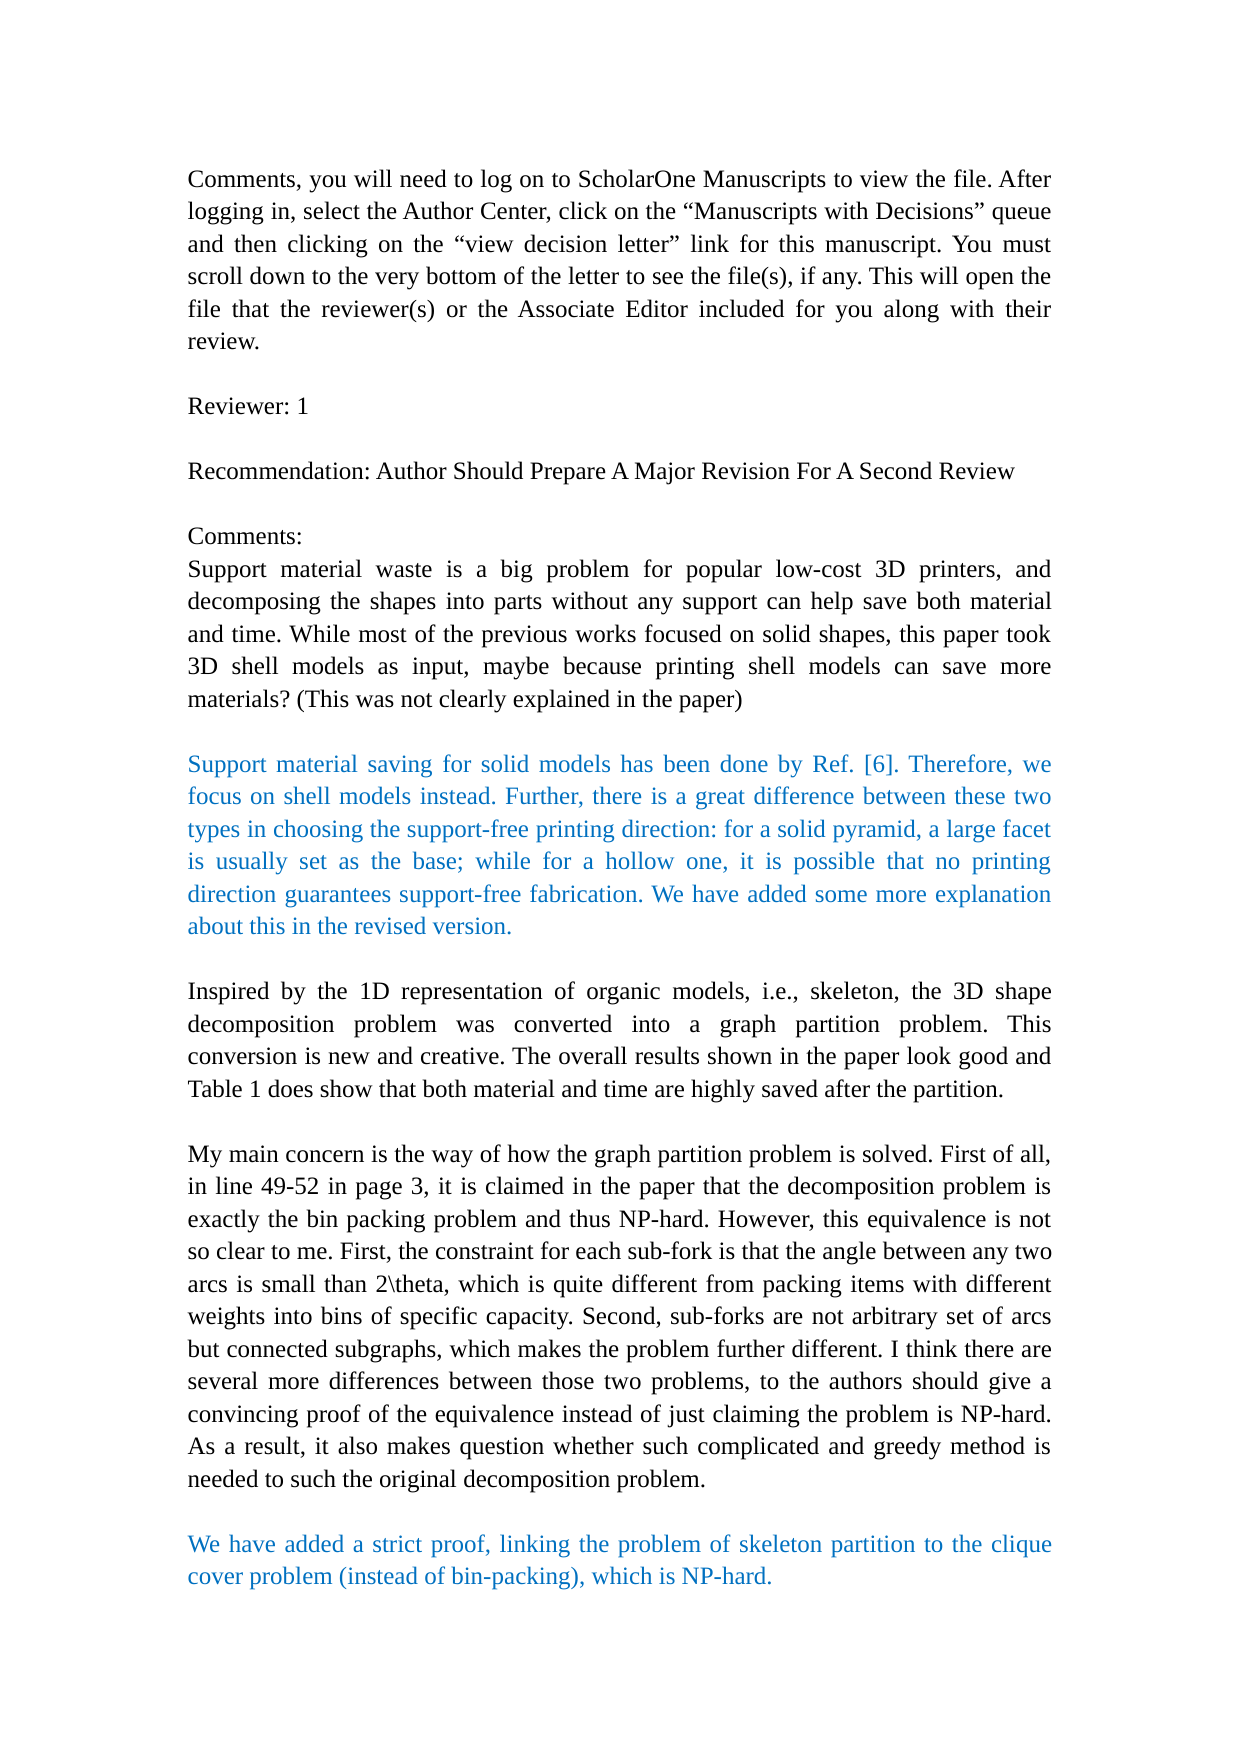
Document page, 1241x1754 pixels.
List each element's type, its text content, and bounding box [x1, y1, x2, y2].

text Reviewer: 1 [187, 389, 1053, 422]
text Inspired by the 1D representation of organic models, i.e., skeleton, the 3D shape decomposition problem was converted into a graph partition problem. This conversion is new and creative. The overall results shown in the paper look good and Table 1 does show that both material and time are highly saved after the partition. [187, 974, 1053, 1104]
text Comments: [187, 519, 1053, 552]
text We have added a strict proof, linking the problem of skeleton partition to the clique cover problem (instead of bin-packing), which is NP-hard. [187, 1527, 1053, 1592]
text My main concern is the way of how the graph partition problem is solved. First of all, in line 49-52 in page 3, it is claimed in the paper that the decomposition problem is exactly the bin packing problem and thus NP-hard. However, this equivalence is not so clear to me. First, the constraint for each sub-fork is that the angle between any two arcs is small than 2\theta, which is quite different from packing items with different weights into bins of specific capacity. Second, sub-forks are not arbitrary set of arcs but connected subgraphs, which makes the problem further different. I think there are several more differences between those two problems, to the authors should give a convincing proof of the equivalence instead of just claiming the problem is NP-hard. As a result, it also makes question whether such complicated and greedy method is needed to such the original decomposition problem. [187, 1137, 1053, 1494]
text Support material saving for solid models has been done by Ref. [6]. Therefore, we focus on shell models instead. Further, there is a great difference between these two types in choosing the support-free printing direction: for a solid pyramid, a large facet is usually set as the base; while for a hollow one, it is possible that no printing direction guarantees support-free fabrication. We have added some more explanation about this in the revised version. [187, 747, 1053, 942]
text Support material waste is a big problem for popular low-cost 3D printers, and decomposing the shapes into parts without any support can help save both material and time. While most of the previous works focused on solid shapes, this paper took 3D shell models as input, maybe because printing shell models can save more materials? (This was not clearly explained in the paper) [187, 552, 1053, 714]
text Recommendation: Author Should Prepare A Major Revision For A Second Review [187, 454, 1053, 487]
